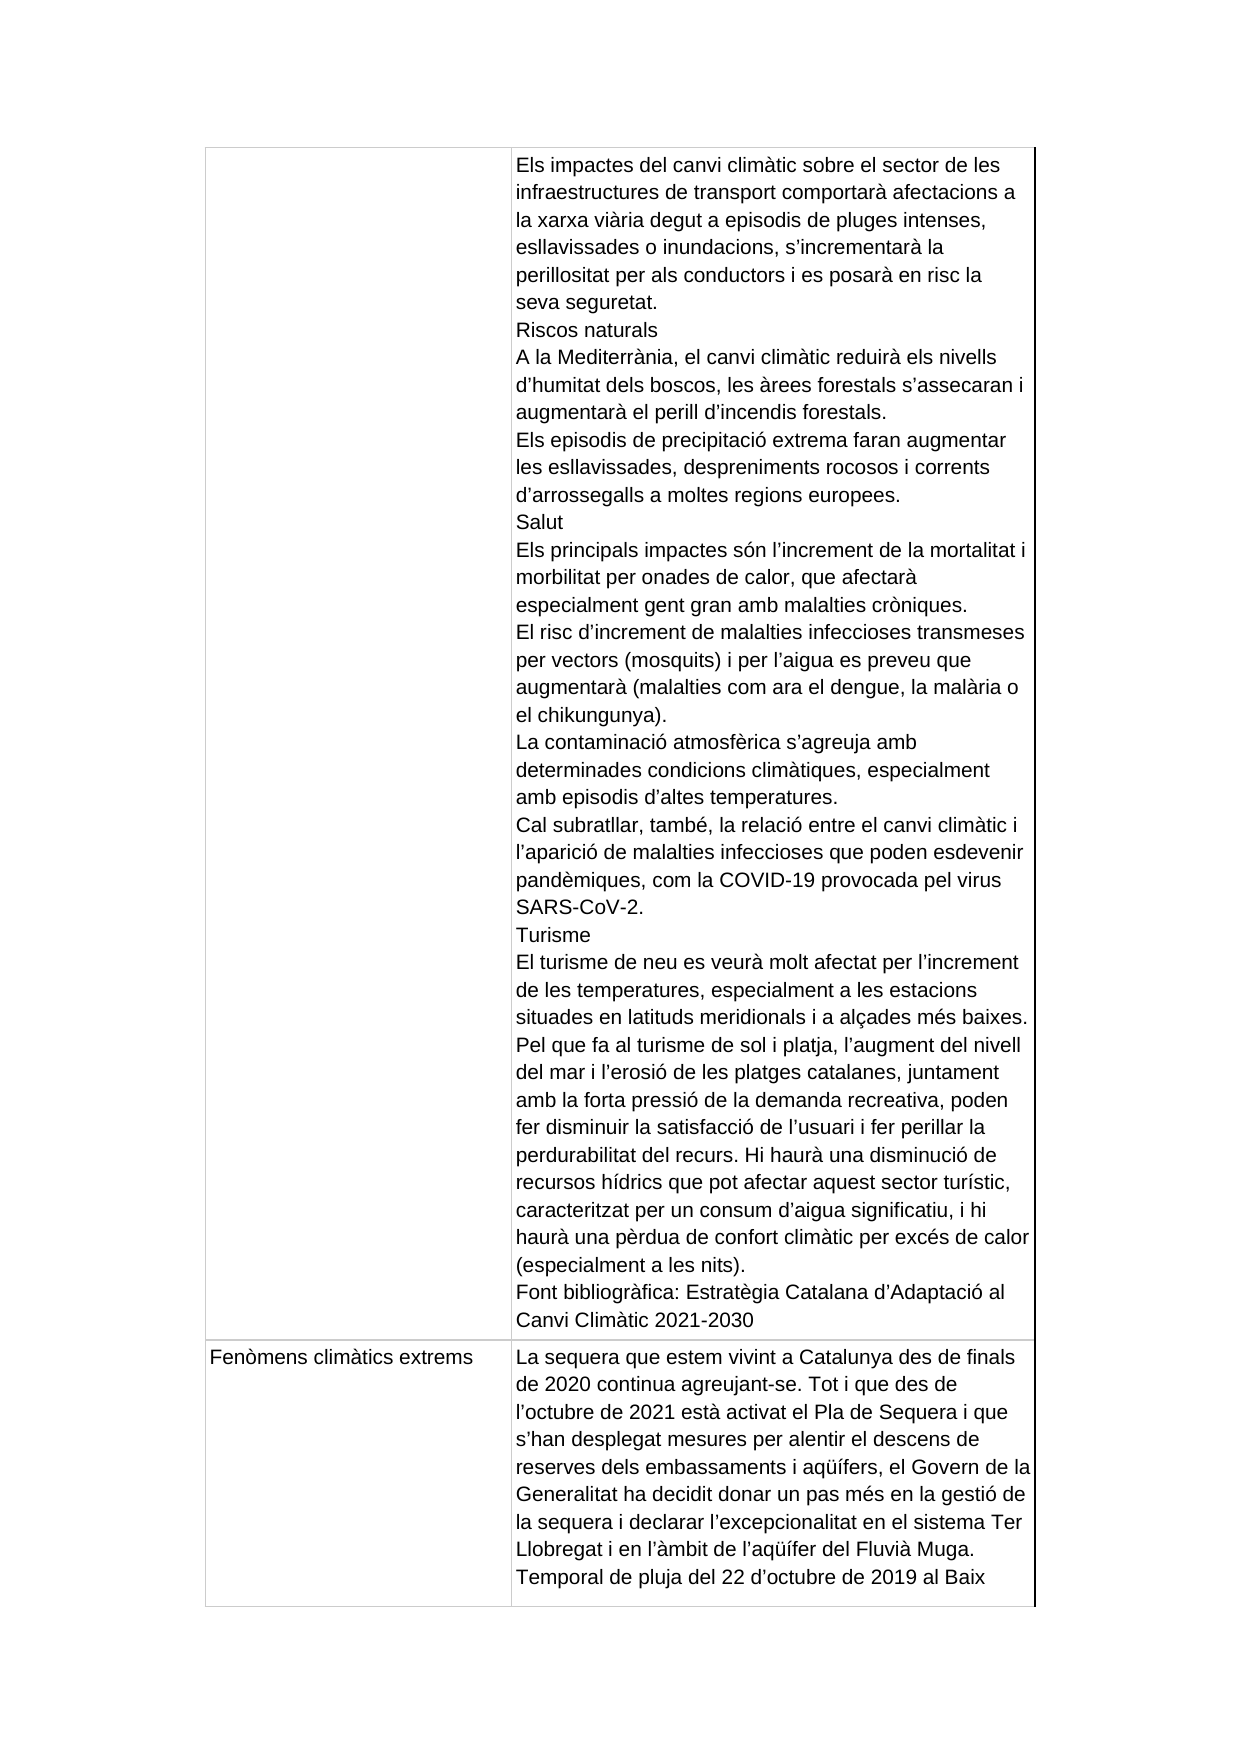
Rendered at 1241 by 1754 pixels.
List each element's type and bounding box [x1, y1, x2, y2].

table_cell [206, 1341, 511, 1606]
table_cell [206, 148, 511, 1339]
table_cell [512, 148, 1034, 1339]
table_cell [512, 1341, 1034, 1606]
